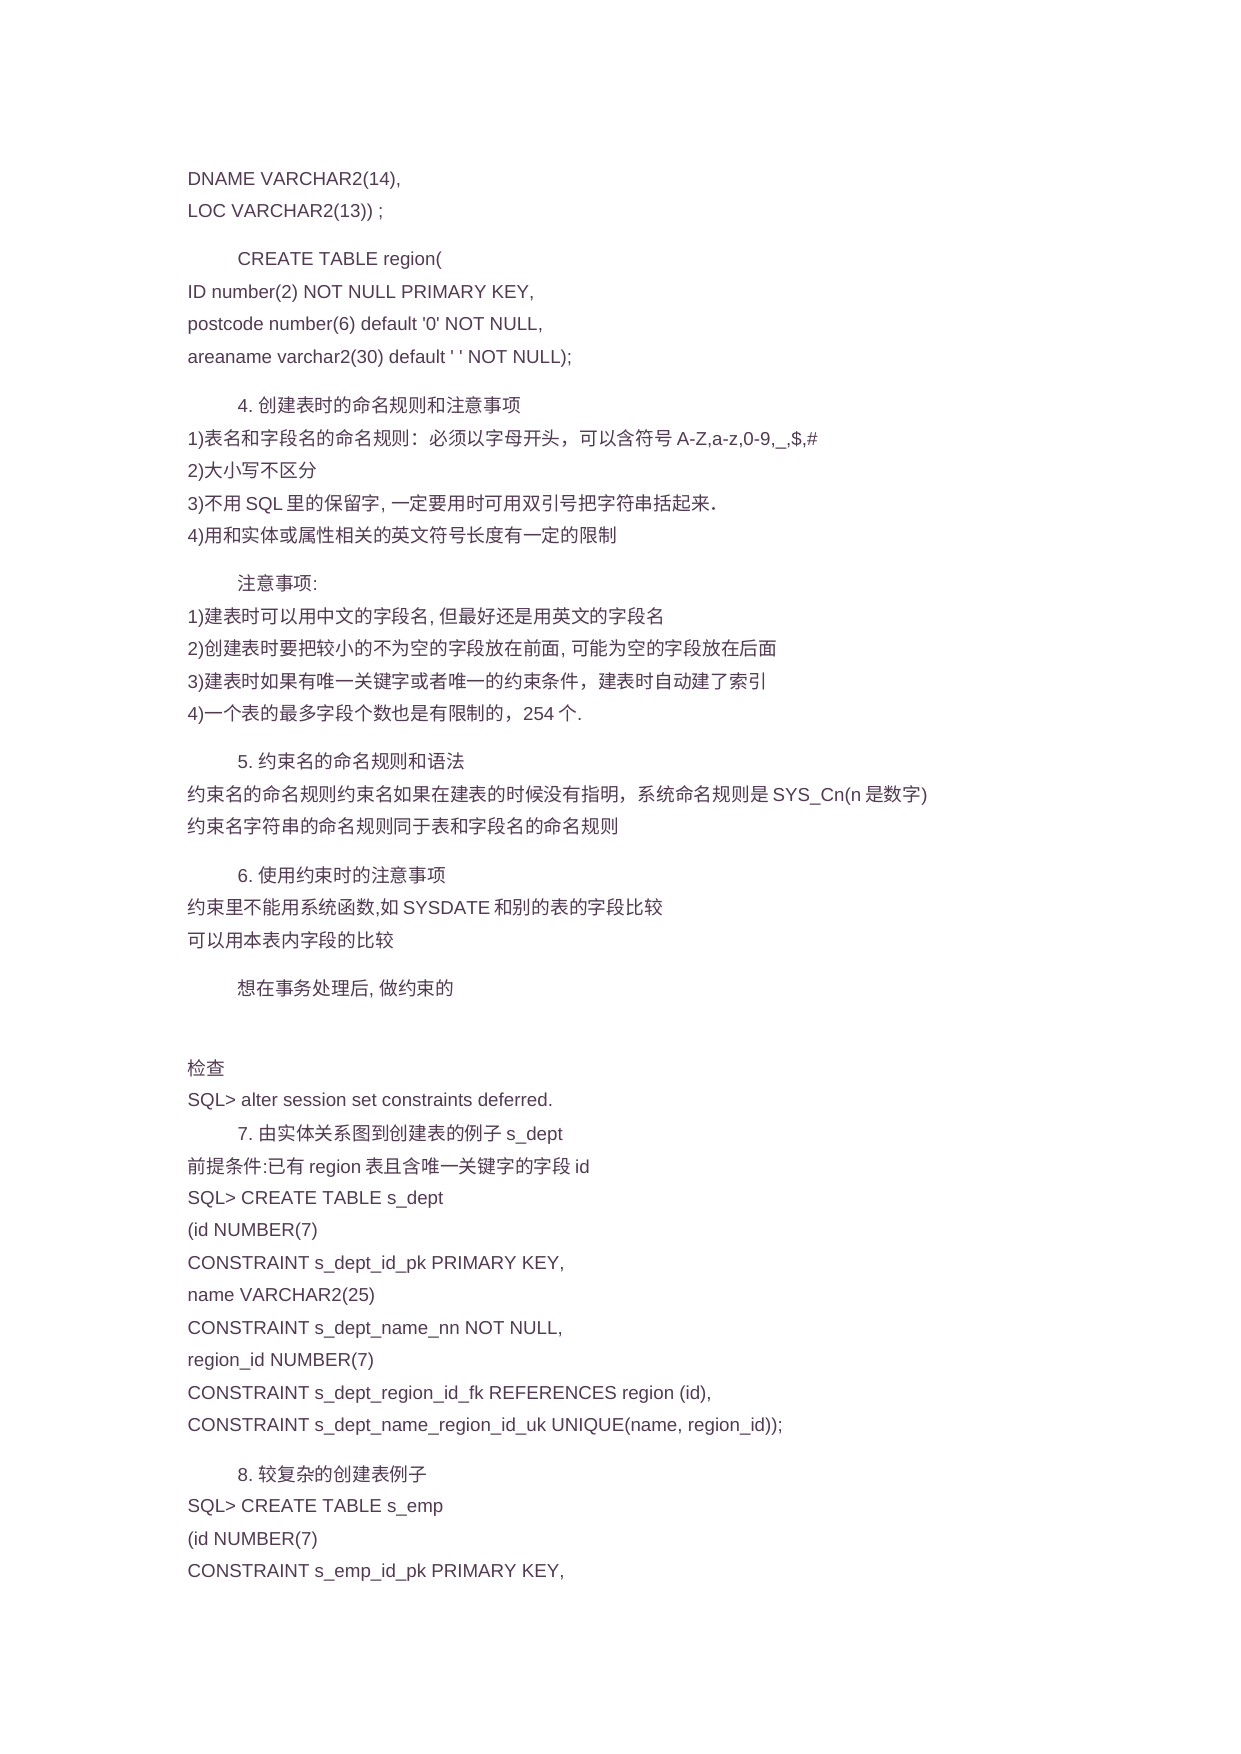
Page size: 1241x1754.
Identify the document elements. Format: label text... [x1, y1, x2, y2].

text 7. 由实体关系图到创建表的例子 s_dept 前提条件:已有region表且含唯一关键字的字段id SQL> CREATE TABLE s_dept (id NUMBER(7) CONSTRAINT s_dept_id_pk PRIMARY KEY, name VARCHAR2(25) CONSTRAINT s_dept_name_nn NOT NULL, region_id NUMBER(7) CONSTRAINT s_dept_region_id_fk REFERENCES region (id), CONSTRAINT s_dept_name_region_id_uk UNIQUE(name, region_id)); [187, 1116, 1053, 1441]
text 4. 创建表时的命名规则和注意事项 1)表名和字段名的命名规则：必须以字母开头，可以含符号A-Z,a-z,0-9,_,$,# 2)大小写不区分 3)不用SQL里的保留字, 一定要用时可用双引号把字符串括起来． 4)用和实体或属性相关的英文符号长度有一定的限制 [187, 388, 1053, 551]
text 想在事务处理后, 做约束的 [187, 971, 1053, 1003]
text 检查 SQL> alter session set constraints deferred. [187, 1019, 1053, 1116]
text 注意事项: 1)建表时可以用中文的字段名, 但最好还是用英文的字段名 2)创建表时要把较小的不为空的字段放在前面, 可能为空的字段放在后面 3)建表时如果有唯一关键字或者唯一的约束条件，建表时自动建了索引 4)一个表的最多字段个数也是有限制的，254个. [187, 566, 1053, 729]
text 5. 约束名的命名规则和语法 约束名的命名规则约束名如果在建表的时候没有指明，系统命名规则是SYS_Cn(n是数字) 约束名字符串的命名规则同于表和字段名的命名规则 [187, 744, 1053, 842]
text CREATE TABLE region( ID number(2) NOT NULL PRIMARY KEY, postcode number(6) default '0' NOT NULL, areaname varchar2(30) default ' ' NOT NULL); [187, 243, 1053, 373]
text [187, 1457, 1053, 1587]
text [187, 162, 1053, 227]
text 6. 使用约束时的注意事项 约束里不能用系统函数,如SYSDATE和别的表的字段比较 可以用本表内字段的比较 [187, 858, 1053, 955]
